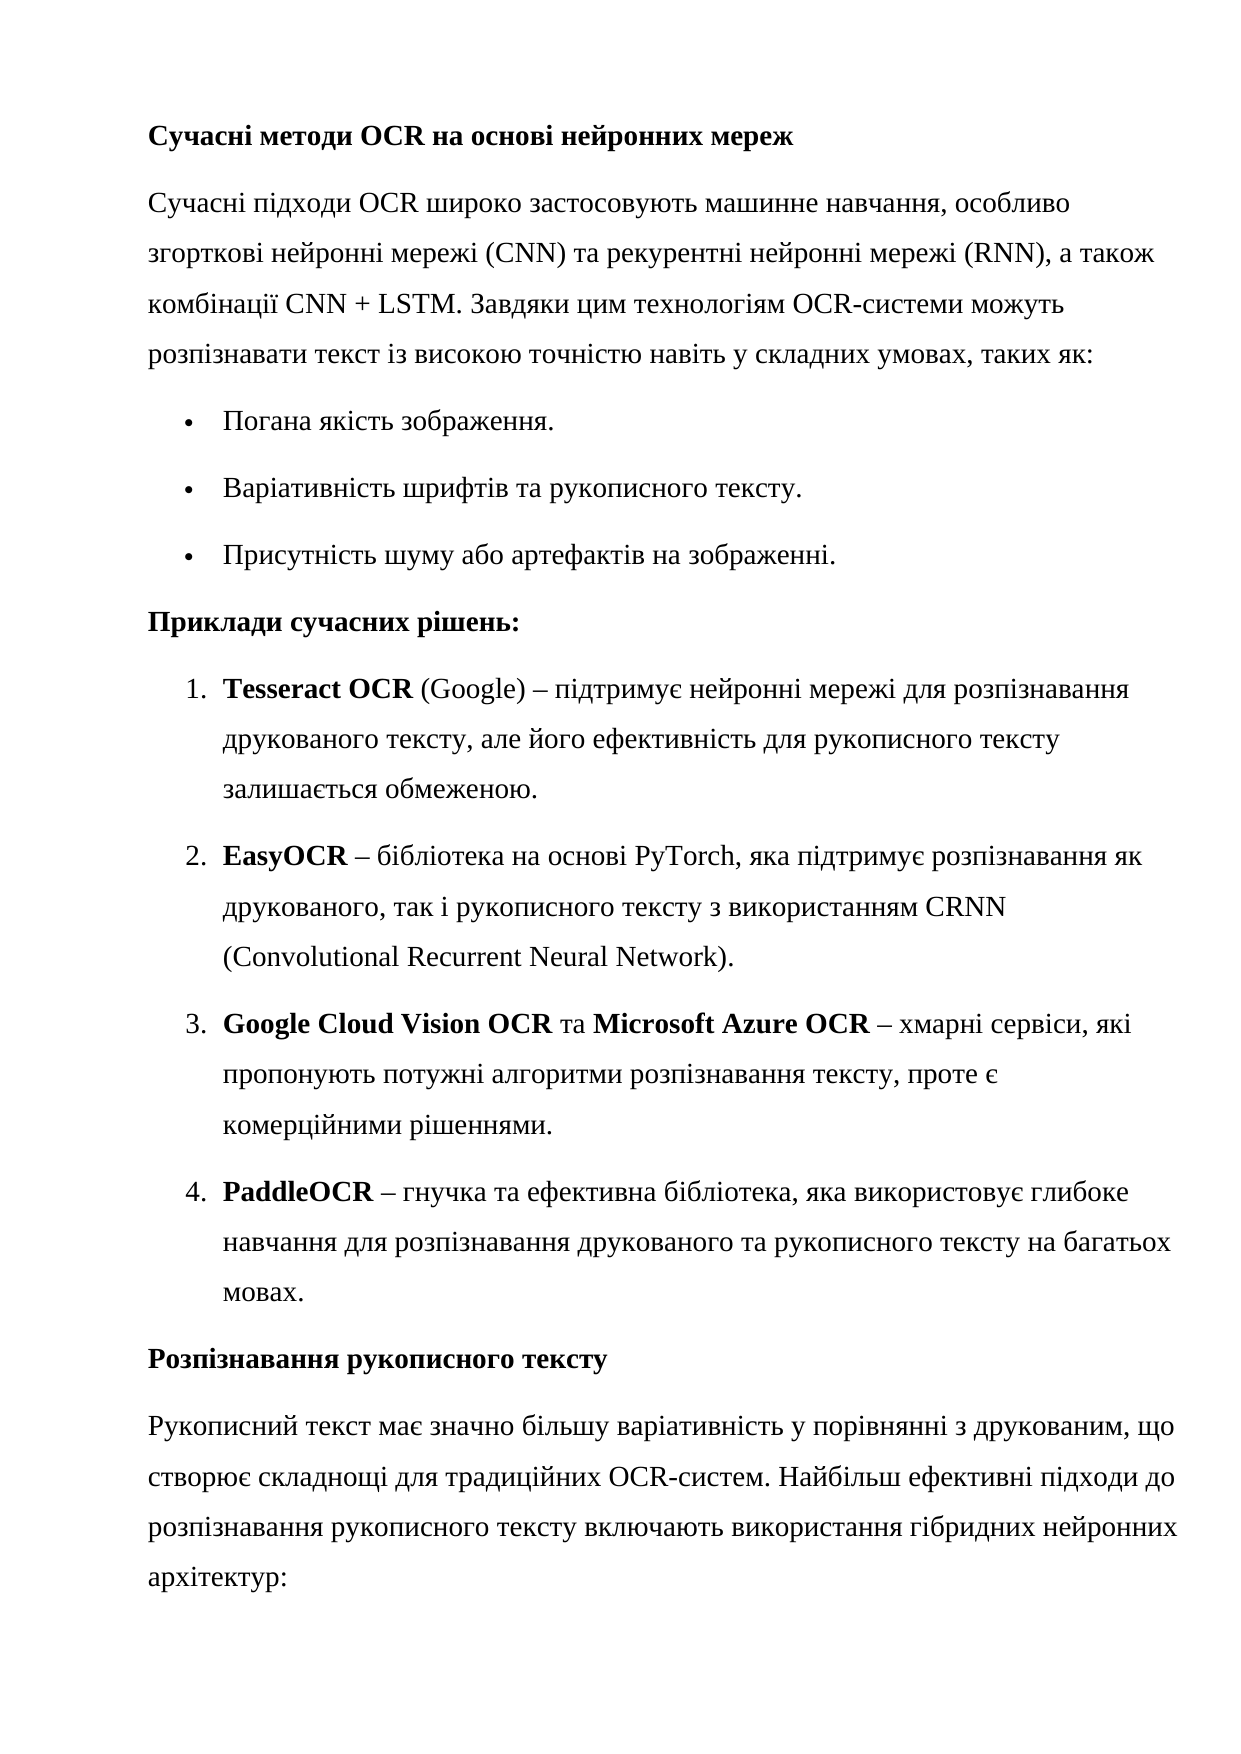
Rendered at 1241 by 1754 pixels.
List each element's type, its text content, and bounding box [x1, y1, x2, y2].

text Сучасні підходи OCR широко застосовують машинне навчання, особливо згорткові нейронні мережі (CNN) та рекурентні нейронні мережі (RNN), а також комбінації CNN + LSTM. Завдяки цим технологіям OCR-системи можуть розпізнавати текст із високою точністю навіть у складних умовах, таких як: [148, 185, 1181, 369]
text Приклади сучасних рішень: [148, 604, 1181, 637]
text Рукописний текст має значно більшу варіативність у порівнянні з друкованим, що створює складнощі для традиційних OCR-систем. Найбільш ефективні підходи до розпізнавання рукописного тексту включають використання гібридних нейронних архітектур: [148, 1408, 1181, 1593]
list Варіативність шрифтів та рукописного тексту. [185, 470, 1181, 503]
list PaddleOCR – гнучка та ефективна бібліотека, яка використовує глибоке навчання для розпізнавання друкованого та рукописного тексту на багатьох мовах. [185, 1174, 1181, 1308]
list Google Cloud Vision OCR та Microsoft Azure OCR – хмарні сервіси, які пропонують потужні алгоритми розпізнавання тексту, проте є комерційними рішеннями. [185, 1006, 1181, 1140]
list EasyOCR – бібліотека на основі PyTorch, яка підтримує розпізнавання як друкованого, так і рукописного тексту з використанням CRNN (Convolutional Recurrent Neural Network). [185, 838, 1181, 973]
list Присутність шуму або артефактів на зображенні. [185, 537, 1181, 571]
text Сучасні методи OCR на основі нейронних мереж [148, 118, 1181, 152]
list Погана якість зображення. [185, 403, 1181, 437]
list Tesseract OCR (Google) – підтримує нейронні мережі для розпізнавання друкованого тексту, але його ефективність для рукописного тексту залишається обмеженою. [185, 671, 1181, 805]
text Розпізнавання рукописного тексту [148, 1341, 1181, 1375]
